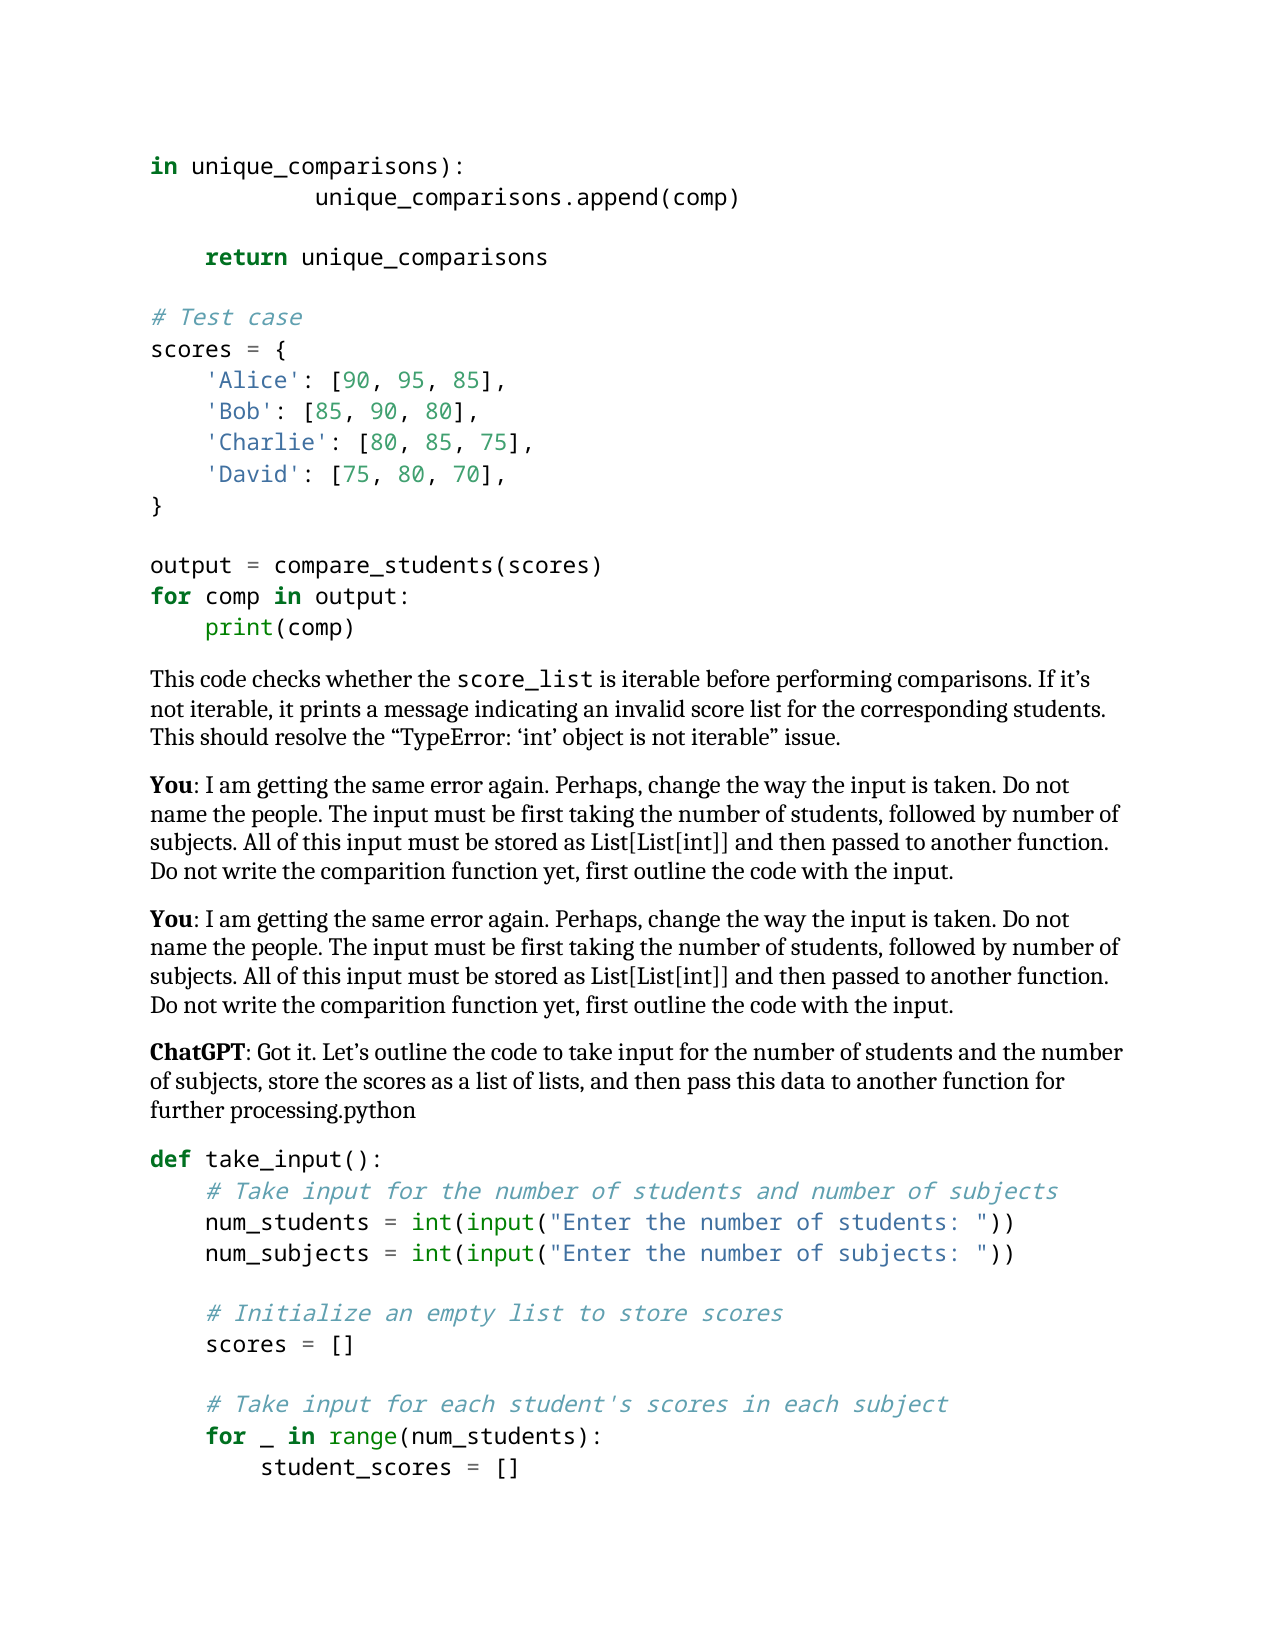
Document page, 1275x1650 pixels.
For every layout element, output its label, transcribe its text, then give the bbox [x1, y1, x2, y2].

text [150, 1143, 1125, 1482]
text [150, 150, 1125, 642]
text You: I am getting the same error again. Perhaps, change the way the input is taken. Do not name the people. The input must be first taking the number of students, followed by number of subjects. All of this input must be stored as List[List[int]] and then passed to another function. Do not write the comparition function yet, first outline the code with the input. [150, 771, 1125, 886]
text This code checks whether the score_list is iterable before performing comparisons. If it’s not iterable, it prints a message indicating an invalid score list for the corresponding students. This should resolve the “TypeError: ‘int’ object is not iterable” issue. [150, 663, 1125, 752]
text ChatGPT: Got it. Let’s outline the code to take input for the number of students and the number of subjects, store the scores as a list of lists, and then pass this data to another function for further processing.python [150, 1038, 1125, 1124]
text You: I am getting the same error again. Perhaps, change the way the input is taken. Do not name the people. The input must be first taking the number of students, followed by number of subjects. All of this input must be stored as List[List[int]] and then passed to another function. Do not write the comparition function yet, first outline the code with the input. [150, 904, 1125, 1019]
